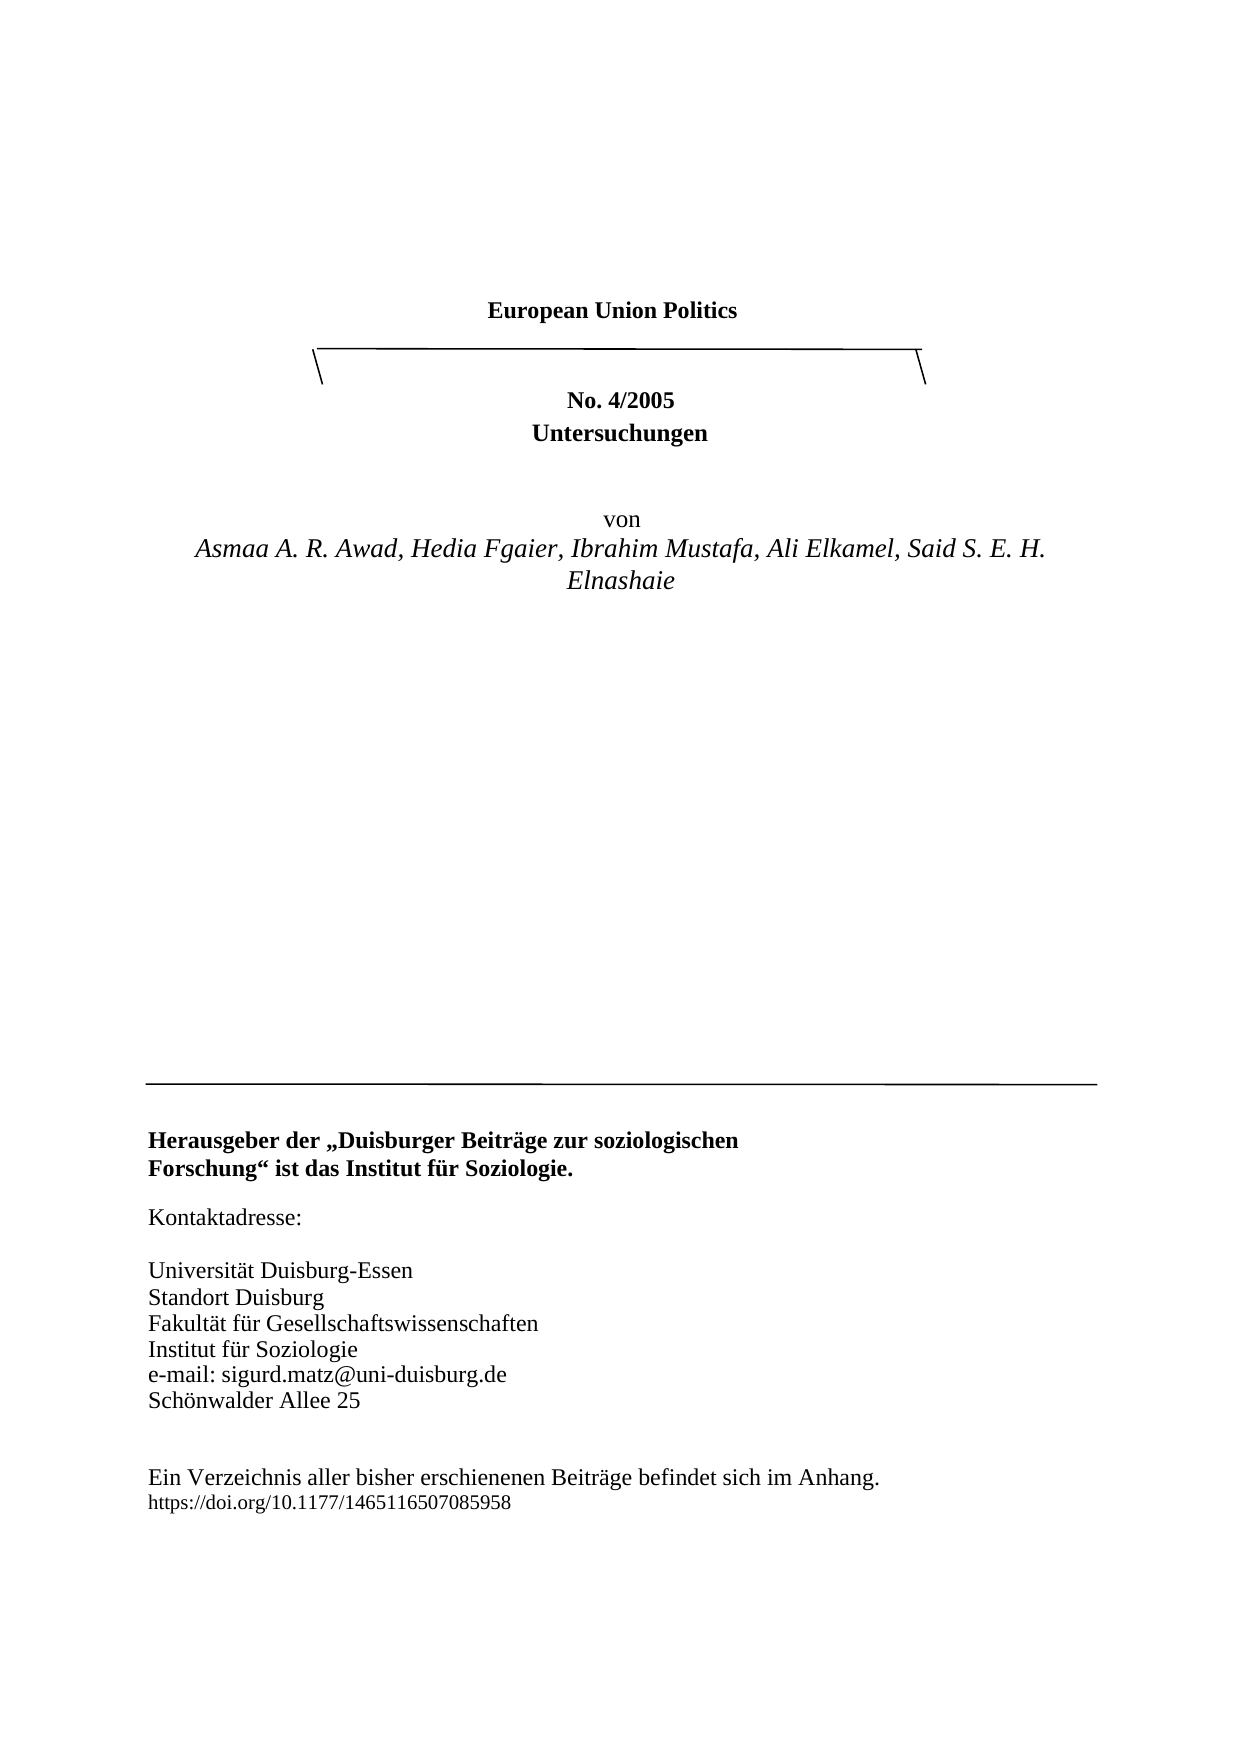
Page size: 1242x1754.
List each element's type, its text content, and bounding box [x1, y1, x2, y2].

text Universität Duisburg-Essen [148, 1256, 1092, 1284]
text No. 4/2005 [148, 386, 1094, 414]
text von [148, 504, 1096, 533]
text Fakultät für Gesellschaftswissenschaften [148, 1311, 1092, 1337]
text Asmaa A. R. Awad, Hedia Fgaier, Ibrahim Mustafa, Ali Elkamel, Said S. E. H. Elnashaie [148, 533, 1094, 595]
text https://doi.org/10.1177/1465116507085958 [148, 1491, 1092, 1514]
text European Union Politics [148, 297, 1077, 324]
text Herausgeber der „Duisburger Beiträge zur soziologischen Forschung“ ist das Institut für Soziologie. [148, 1127, 837, 1181]
text Kontaktadresse: [148, 1203, 1092, 1231]
text e-mail: sigurd.matz@uni-duisburg.de [148, 1363, 1092, 1388]
text Schönwalder Allee 25 [148, 1388, 443, 1414]
text Standort Duisburg [148, 1284, 1092, 1311]
text Ein Verzeichnis aller bisher erschienenen Beiträge befindet sich im Anhang. [148, 1463, 1092, 1491]
text Untersuchungen [148, 418, 1092, 446]
text Institut für Soziologie [148, 1337, 1092, 1363]
